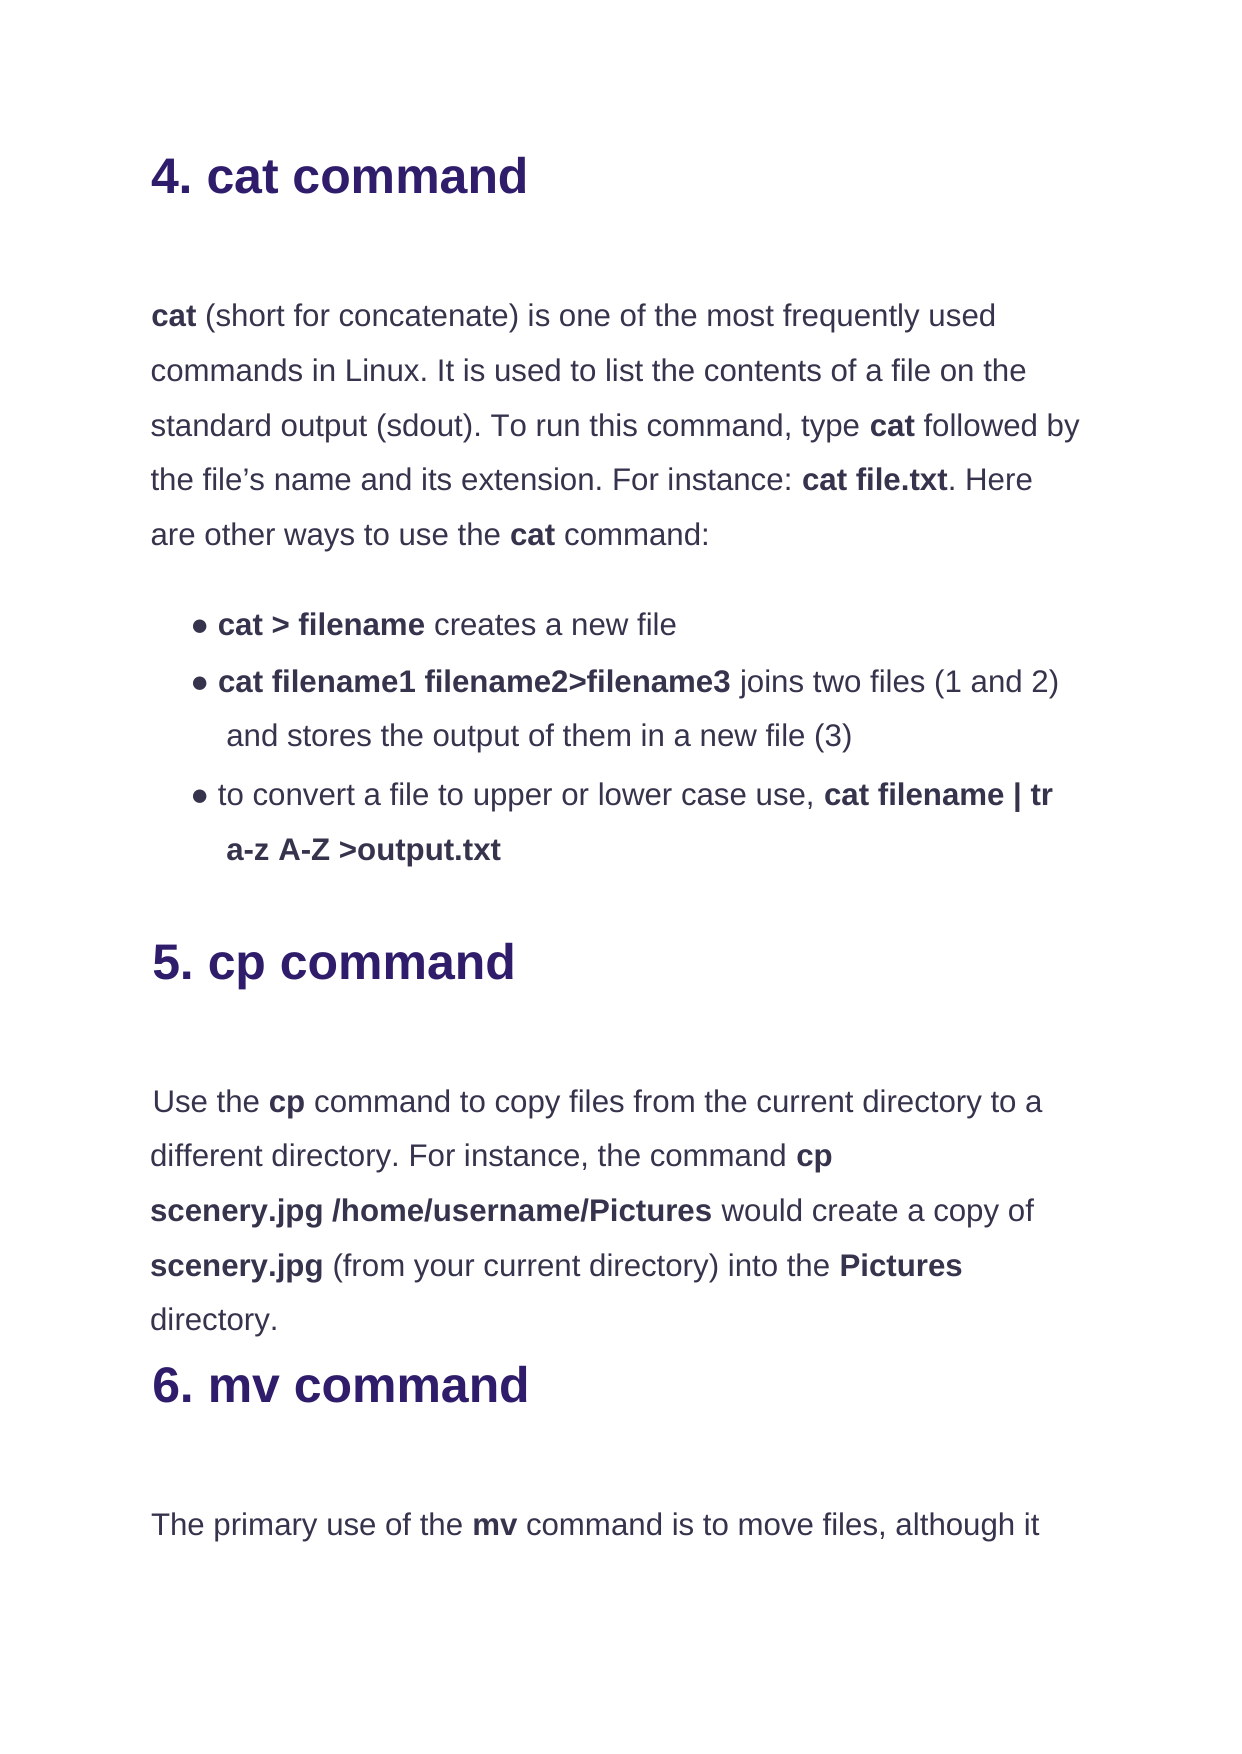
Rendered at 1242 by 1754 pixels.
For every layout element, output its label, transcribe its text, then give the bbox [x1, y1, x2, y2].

text ● cat > filename creates a new file [190, 606, 1094, 642]
text 5. cp command [152, 932, 1094, 990]
text 4. cat command [151, 147, 1094, 204]
text cat (short for concatenate) is one of the most frequently used commands in Linux. It is used to list the contents of a file on the standard output (sdout). To run this command, type cat followed by the file’s name and its extension. For instance: cat file.txt. Here are other ways to use the cat command: [150, 297, 1081, 552]
text Use the cp command to copy files from the current directory to a different directory. For instance, the command cp scenery.jpg /home/username/Pictures would create a copy of scenery.jpg (from your current directory) into the Pictures directory. [150, 1083, 1047, 1337]
text ● cat filename1 filename2>filename3 joins two files (1 and 2) and stores the output of them in a new file (3) [190, 663, 1070, 753]
text 6. mv command [152, 1356, 1094, 1413]
text ● to convert a file to upper or lower case use, cat filename | tr a-z A-Z >output.txt [190, 776, 1064, 867]
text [151, 1506, 1042, 1542]
